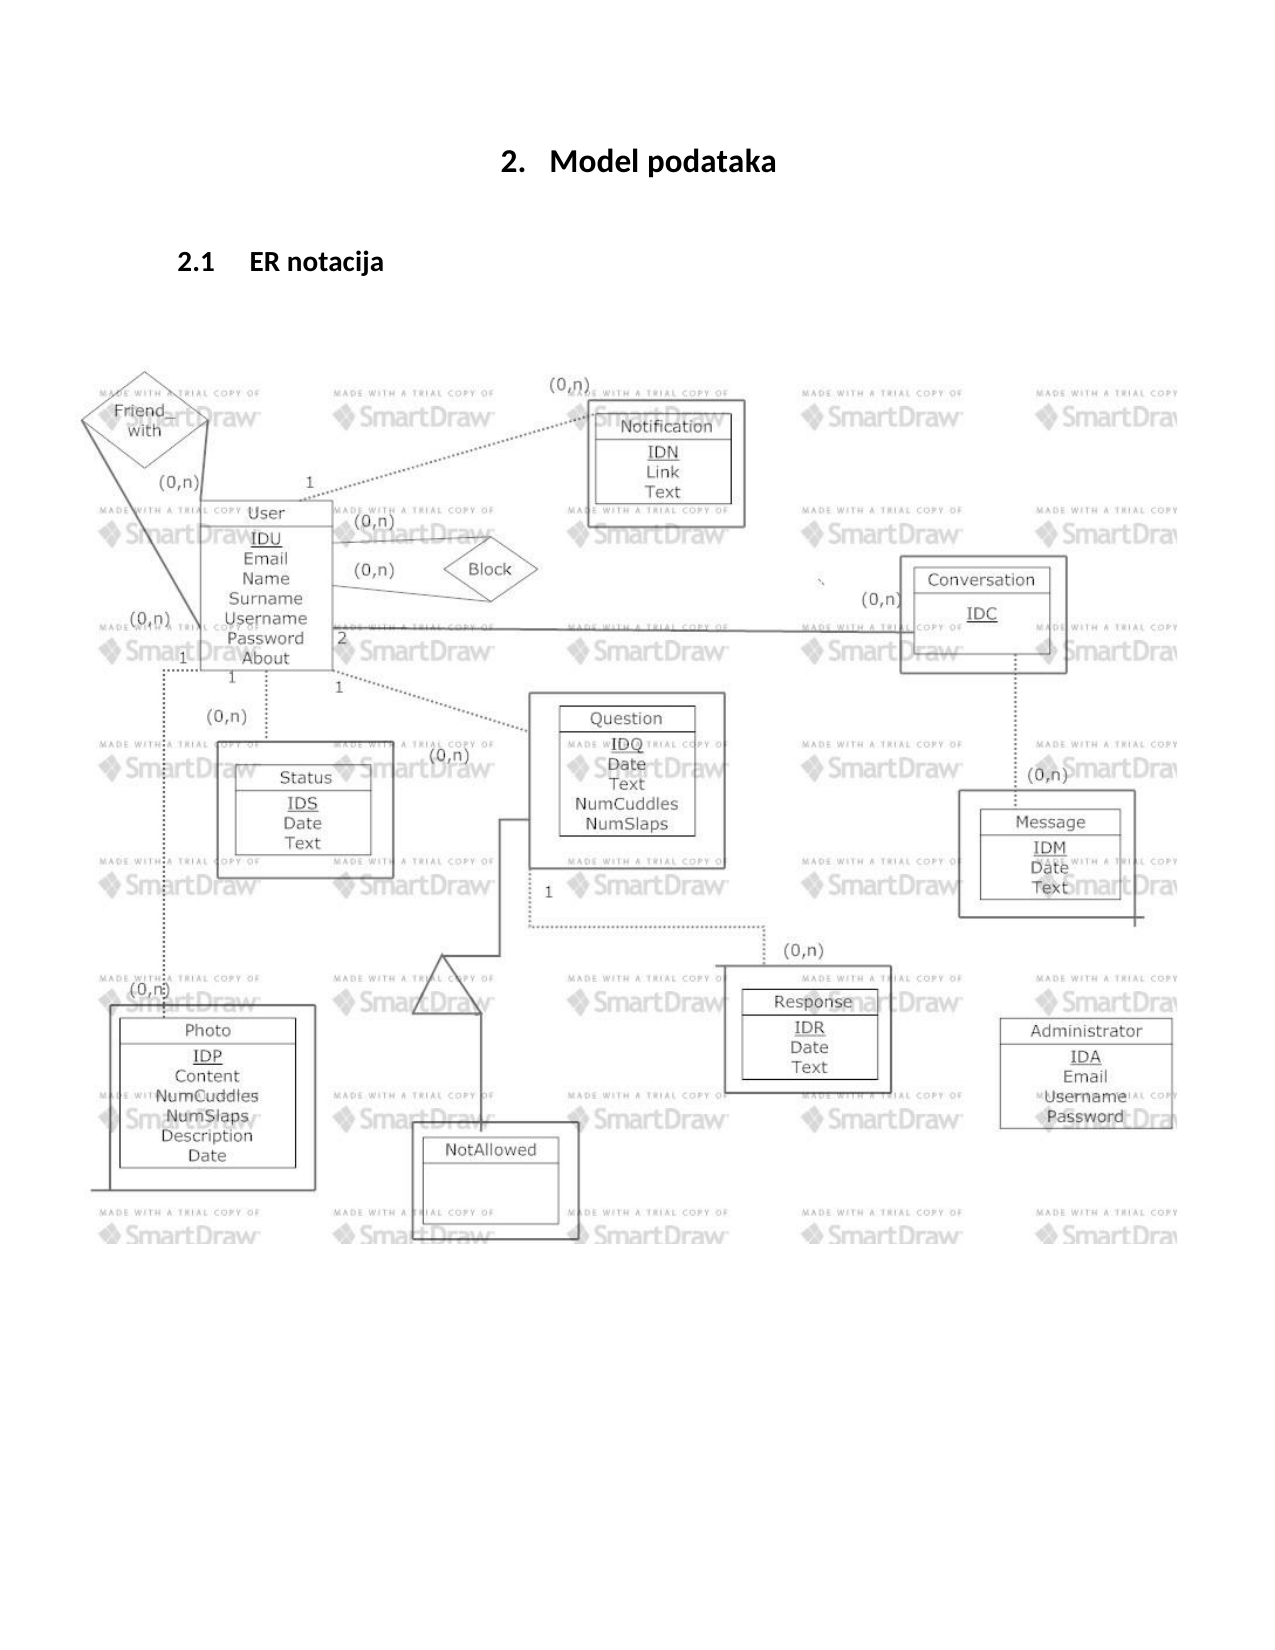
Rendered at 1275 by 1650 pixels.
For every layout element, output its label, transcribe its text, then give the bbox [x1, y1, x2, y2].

picture [75, 365, 1178, 1244]
subtitle 2. Model podataka [177, 140, 1100, 181]
subtitle 2.1 ER notacija [177, 243, 1100, 279]
